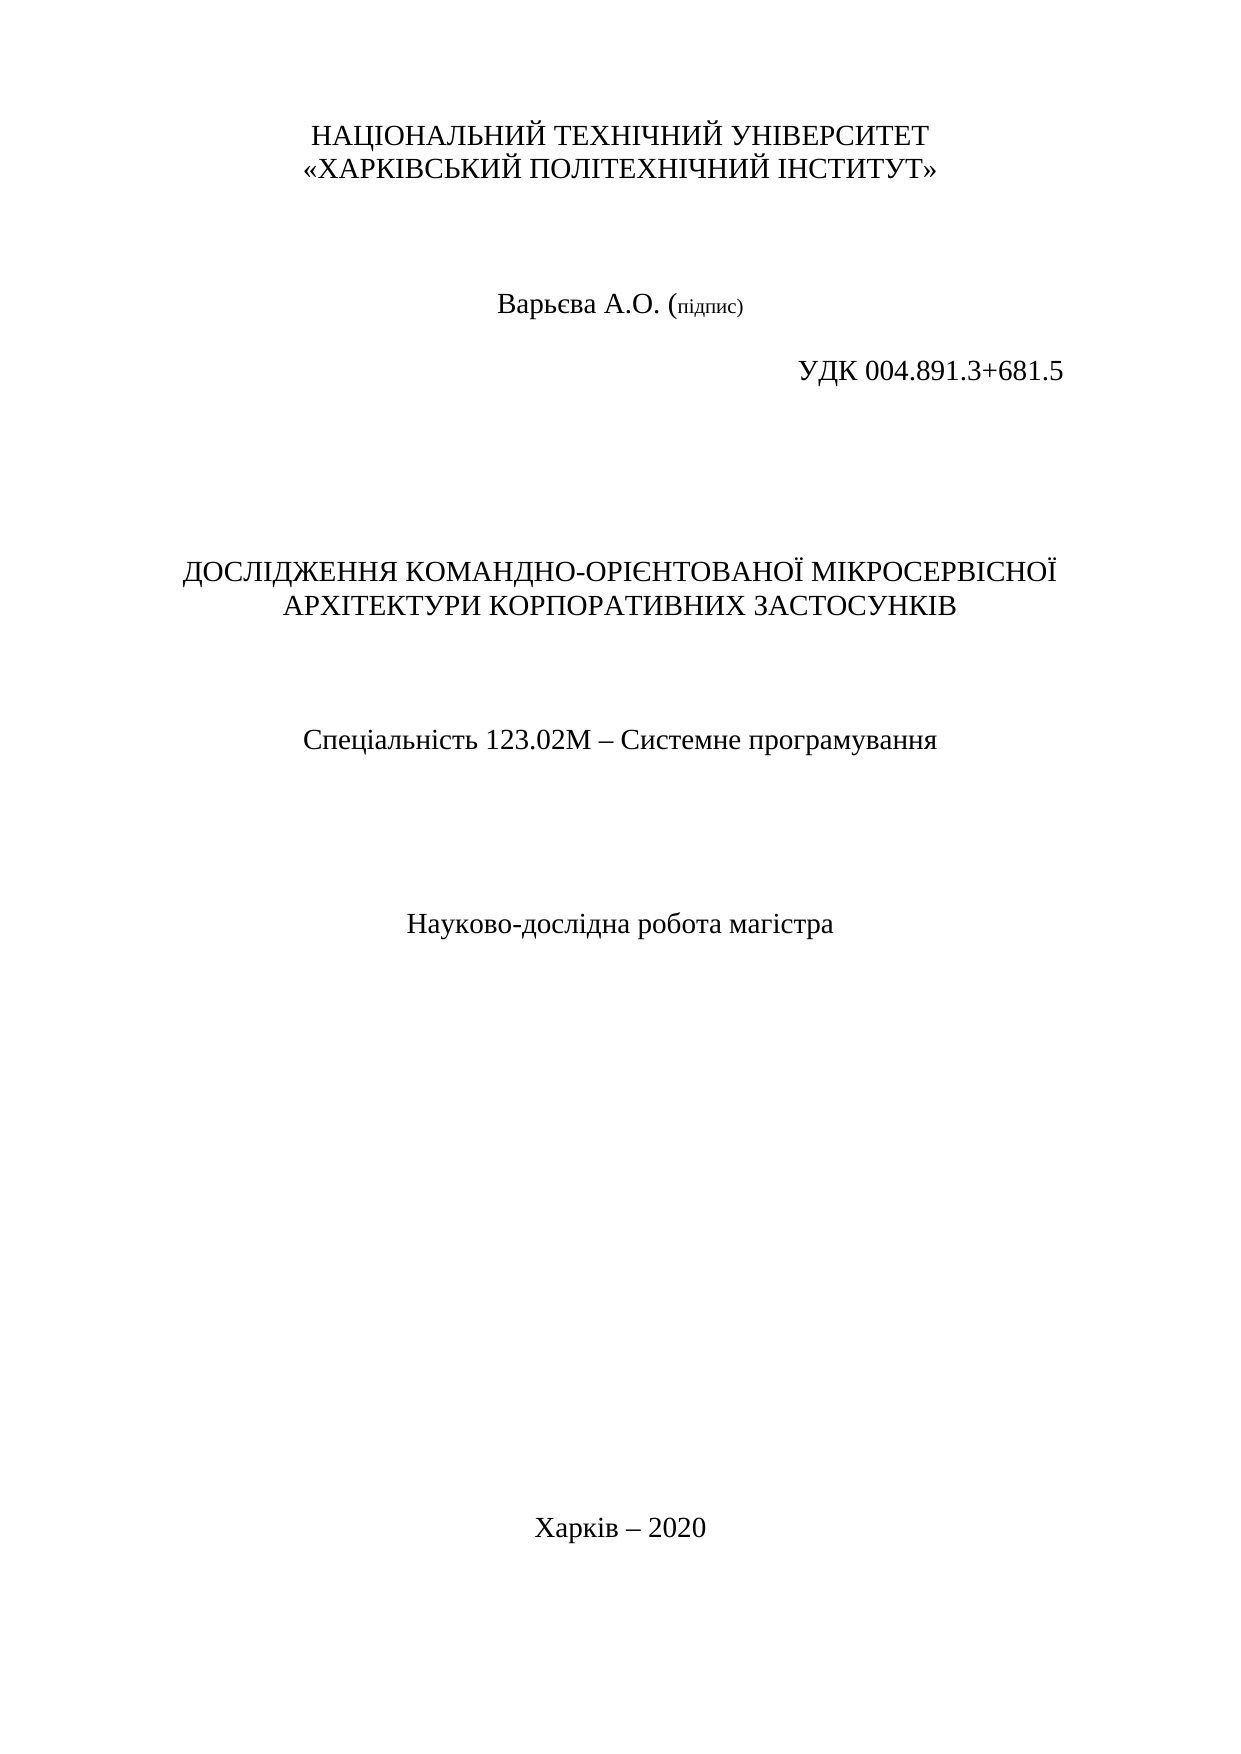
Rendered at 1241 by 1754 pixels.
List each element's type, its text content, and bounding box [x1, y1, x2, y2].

text ДОСЛІДЖЕННЯ КОМАНДНО-ОРІЄНТОВАНОЇ МІКРОСЕРВІСНОЇ АРХІТЕКТУРИ КОРПОРАТИВНИХ ЗАСТОСУНКІВ [118, 554, 1122, 621]
text Спеціальність 123.02М – Системне програмування [118, 722, 1122, 755]
text «ХАРКІВСЬКИЙ ПОЛІТЕХНІЧНИЙ ІНСТИТУТ» [118, 152, 1122, 185]
text Науково-дослідна робота магістра [118, 906, 1122, 940]
text УДК 004.891.3+681.5 [797, 353, 1122, 386]
text Варьєва А.О. (підпис) [118, 286, 1122, 319]
text Харків – 2020 [118, 1510, 1122, 1544]
text НАЦІОНАЛЬНИЙ ТЕХНІЧНИЙ УНІВЕРСИТЕТ [118, 118, 1122, 152]
